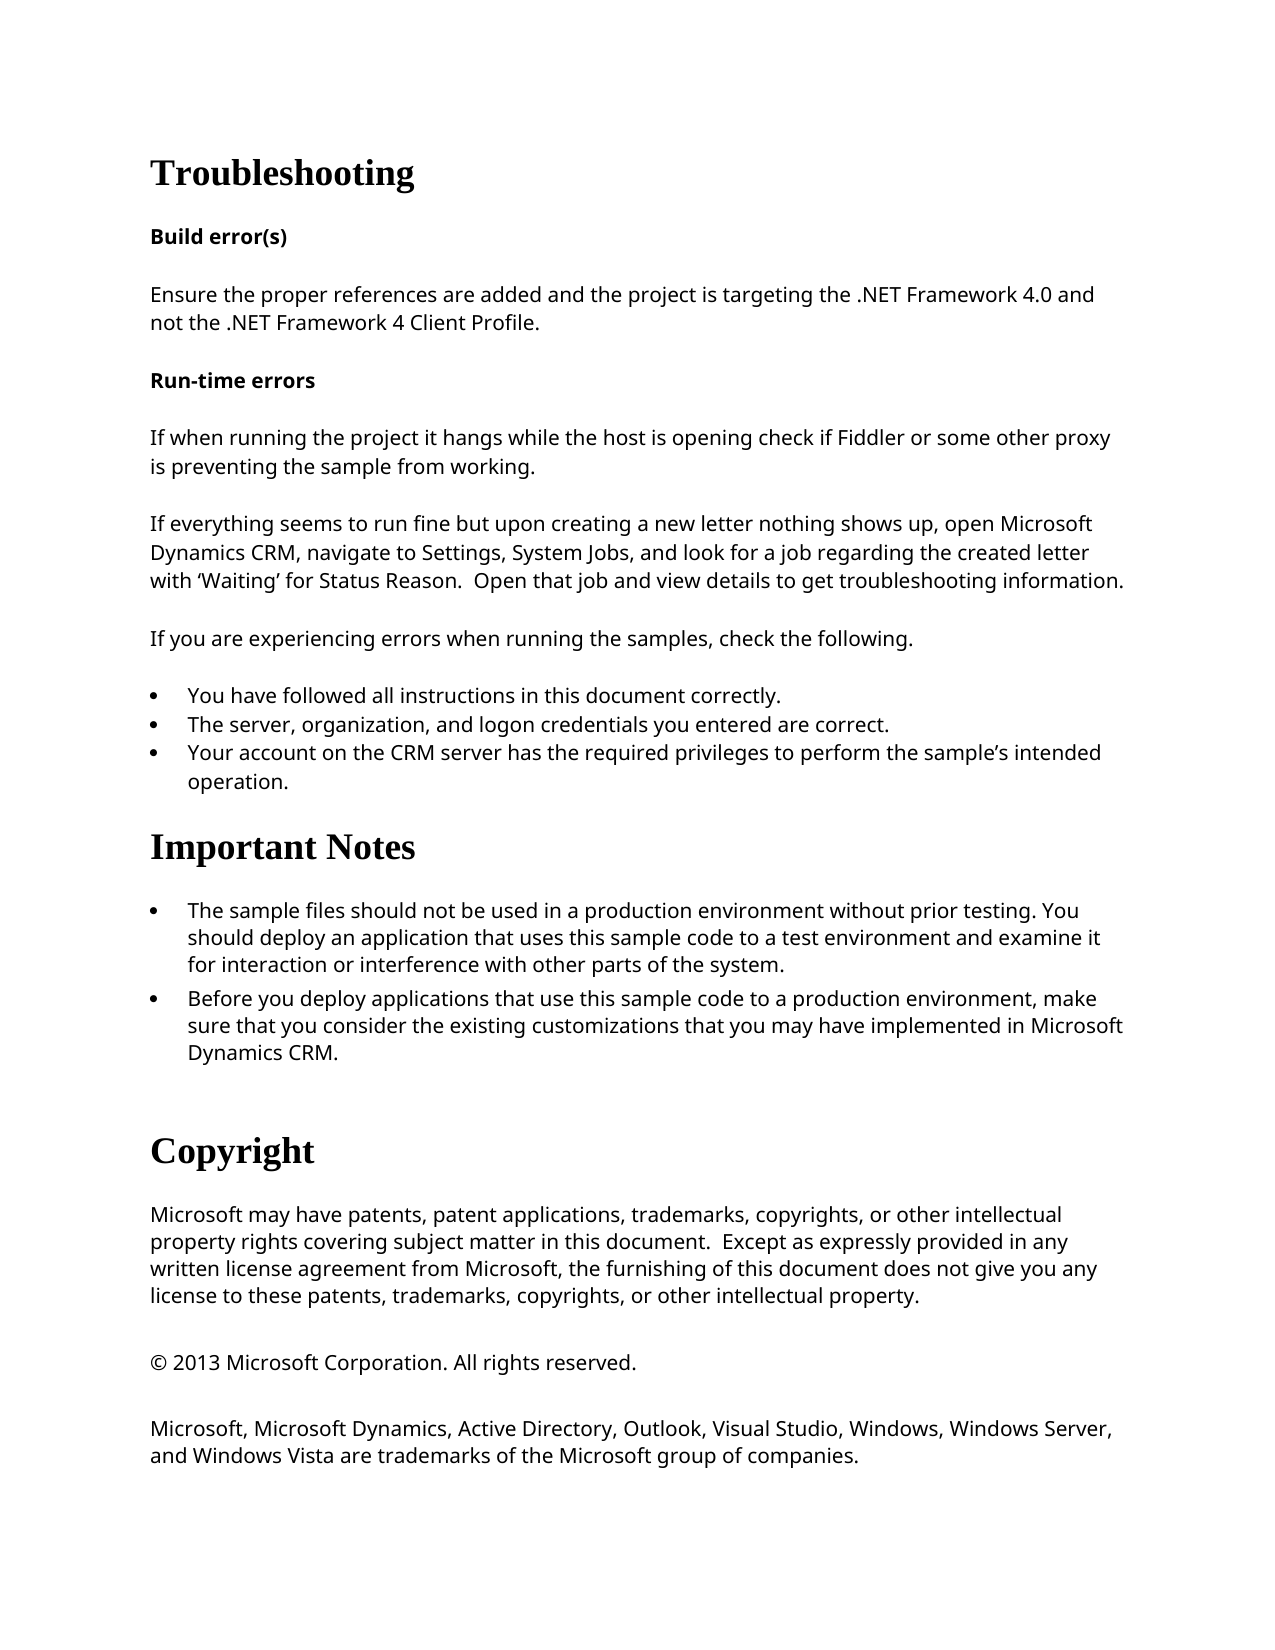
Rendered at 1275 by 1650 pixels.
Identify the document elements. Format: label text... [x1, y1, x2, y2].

subtitle Copyright [150, 1186, 1125, 1229]
subtitle You have followed all instructions in this document correctly. [150, 682, 1125, 710]
list The sample files should not be used in a production environment without prior testing. You should deploy an application that uses this sample code to a test environment and examine it for interaction or interference with other parts of the system. [150, 955, 1125, 1036]
subtitle If you are experiencing errors when running the samples, check the following. [150, 624, 1125, 652]
subtitle If when running the project it hangs while the host is opening check if Fiddler or some other proxy is preventing the sample from working. [150, 423, 1125, 480]
subtitle Troubleshooting [150, 150, 1125, 193]
text © 2013 Microsoft Corporation. All rights reserved. [150, 1407, 1125, 1434]
subtitle The server, organization, and logon credentials you entered are correct. [150, 739, 1125, 768]
subtitle Ensure the proper references are added and the project is targeting the .NET Framework 4.0 and not the .NET Framework 4 Client Profile. [150, 280, 1125, 337]
subtitle Run-time errors [150, 366, 1125, 394]
subtitle Build error(s) [150, 222, 1125, 251]
list Before you deploy applications that use this sample code to a production environment, make sure that you consider the existing customizations that you may have implemented in Microsoft Dynamics CRM. [150, 1043, 1125, 1124]
subtitle Important Notes [150, 883, 1125, 926]
subtitle Your account on the CRM server has the required privileges to perform the sample’s intended operation. [150, 797, 1125, 854]
subtitle If everything seems to run fine but upon creating a new letter nothing shows up, open Microsoft Dynamics CRM, navigate to Settings, System Jobs, and look for a job regarding the created letter with ‘Waiting’ for Status Reason. Open that job and view details to get troubleshooting information. [150, 509, 1125, 595]
text Microsoft may have patents, patent applications, trademarks, copyrights, or other intellectual property rights covering subject matter in this document. Except as expressly provided in any written license agreement from Microsoft, the furnishing of this document does not give you any license to these patents, trademarks, copyrights, or other intellectual property. [150, 1259, 1125, 1367]
